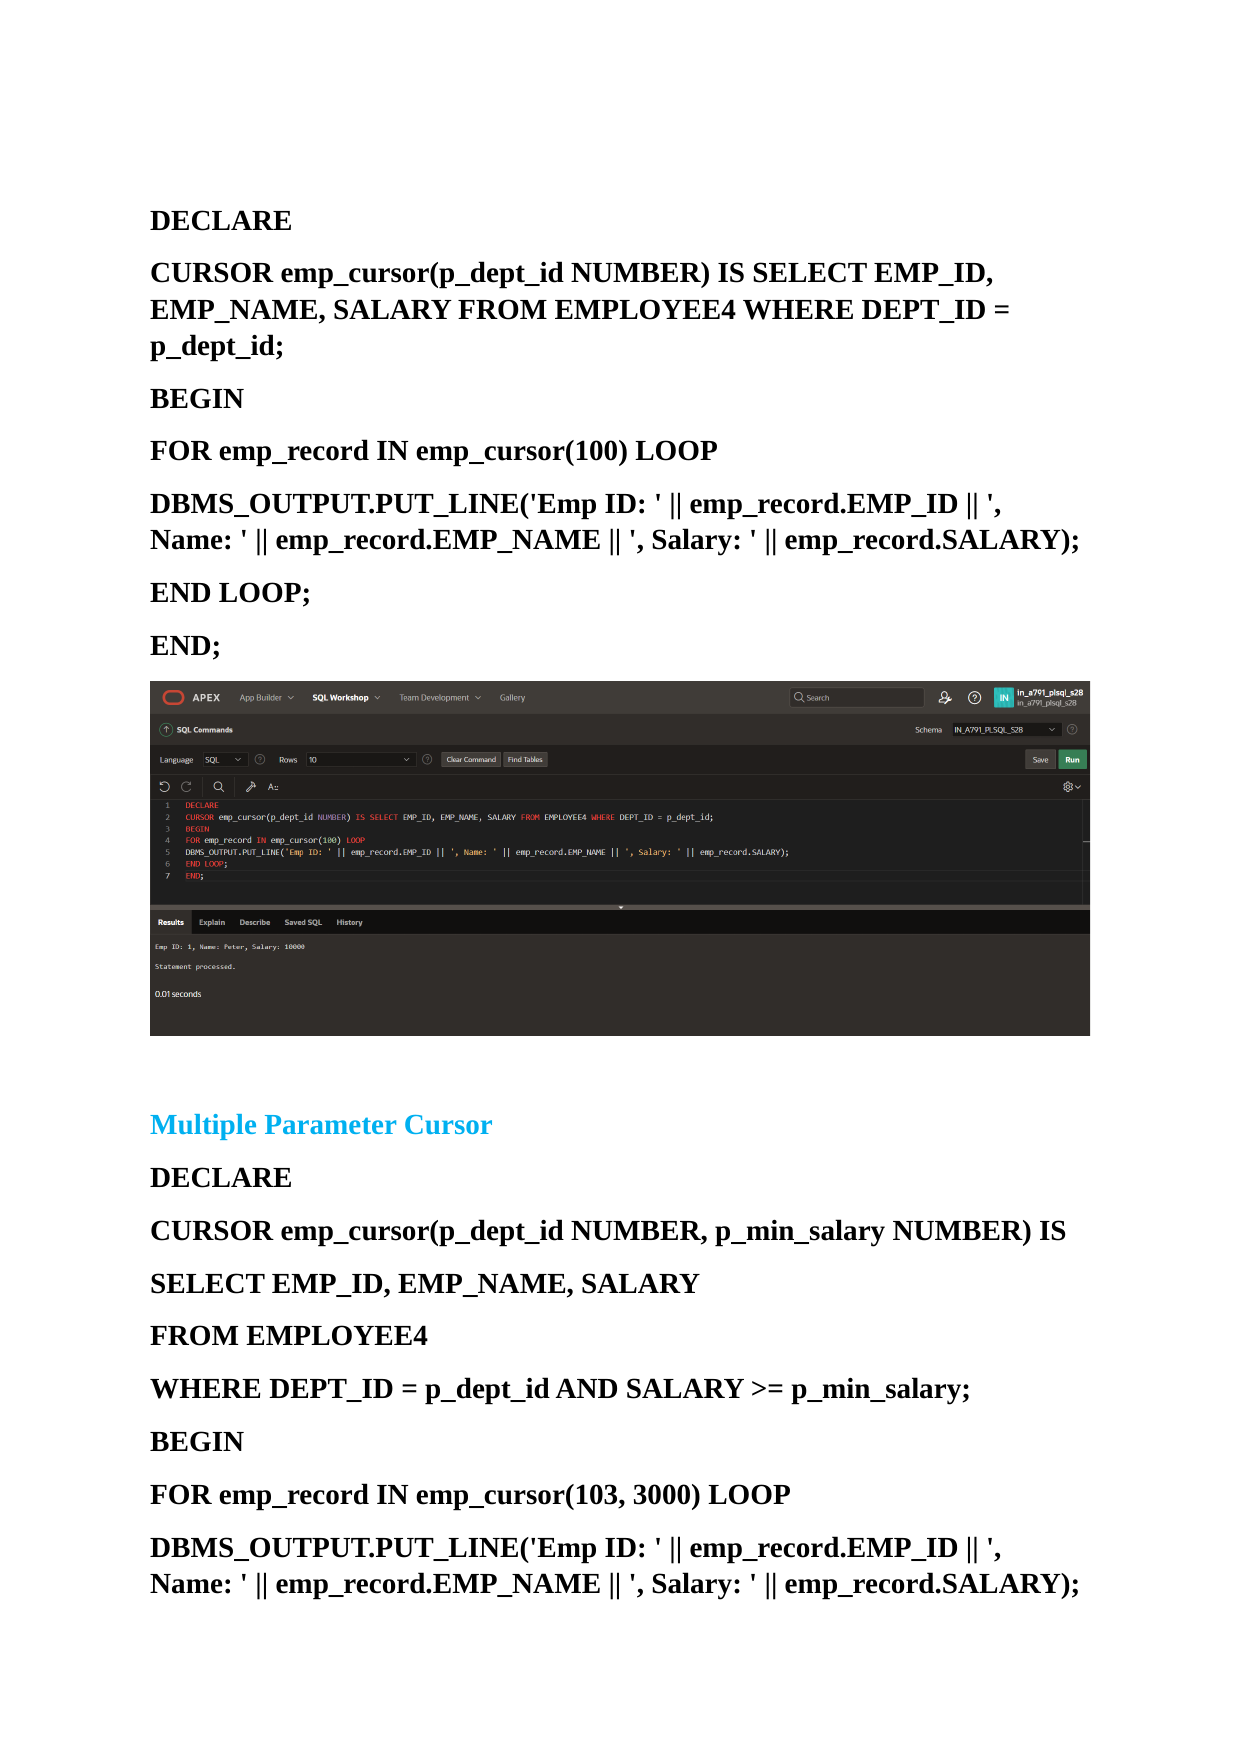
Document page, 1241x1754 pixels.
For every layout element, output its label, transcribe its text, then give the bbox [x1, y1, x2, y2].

text DECLARE [150, 203, 1090, 236]
text SELECT EMP_ID, EMP_NAME, SALARY [150, 1266, 1090, 1299]
text CURSOR emp_cursor(p_dept_id NUMBER) IS SELECT EMP_ID, EMP_NAME, SALARY FROM EMPLOYEE4 WHERE DEPT_ID = p_dept_id; [150, 256, 1090, 361]
text FOR emp_record IN emp_cursor(103, 3000) LOOP [150, 1477, 1090, 1511]
text Multiple Parameter Cursor [150, 1107, 1090, 1141]
text DBMS_OUTPUT.PUT_LINE('Emp ID: ' || emp_record.EMP_ID || ', Name: ' || emp_record.EMP_NAME || ', Salary: ' || emp_record.SALARY); [150, 486, 1090, 556]
text END; [150, 628, 1090, 662]
text FROM EMPLOYEE4 [150, 1318, 1090, 1352]
text FOR emp_record IN emp_cursor(100) LOOP [150, 433, 1090, 467]
picture [150, 681, 1091, 1036]
text DBMS_OUTPUT.PUT_LINE('Emp ID: ' || emp_record.EMP_ID || ', Name: ' || emp_record.EMP_NAME || ', Salary: ' || emp_record.SALARY); [150, 1530, 1090, 1599]
text END LOOP; [150, 575, 1090, 609]
text CURSOR emp_cursor(p_dept_id NUMBER, p_min_salary NUMBER) IS [150, 1213, 1090, 1246]
text WHERE DEPT_ID = p_dept_id AND SALARY >= p_min_salary; [150, 1371, 1090, 1405]
text BEGIN [150, 1424, 1090, 1458]
text BEGIN [150, 381, 1090, 414]
text DECLARE [150, 1160, 1090, 1194]
